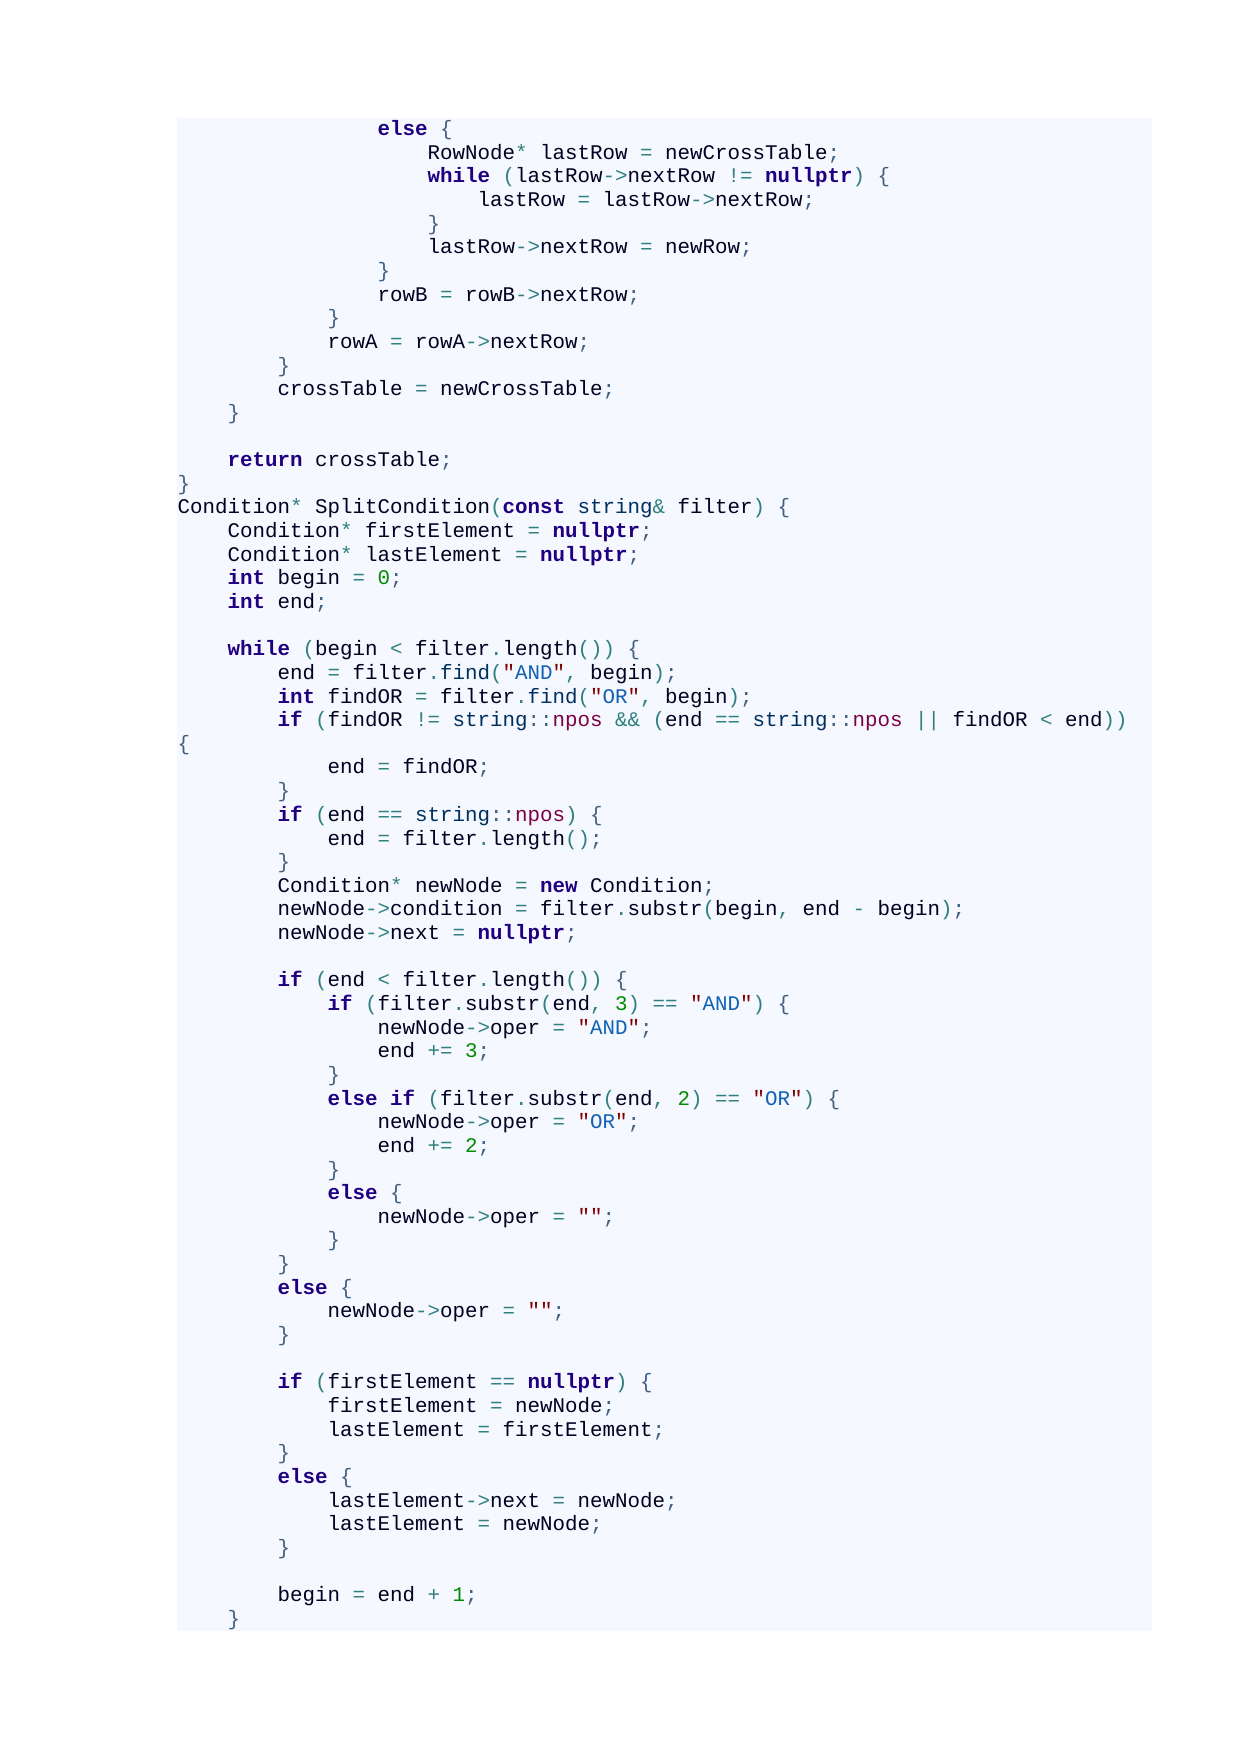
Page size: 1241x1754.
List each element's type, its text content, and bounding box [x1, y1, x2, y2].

text crossTable = newCrossTable; [177, 378, 1152, 402]
text Condition* lastElement = nullptr; [177, 544, 1152, 567]
text end = findOR; [177, 757, 1152, 780]
text Condition* newNode = new Condition; [177, 875, 1152, 898]
text } [177, 307, 1152, 331]
text return crossTable; [177, 449, 1152, 473]
text } [177, 354, 1152, 378]
text begin = end + 1; [177, 1584, 1152, 1608]
text if (filter.substr(end, 3) == "AND") { [177, 993, 1152, 1017]
text lastRow->nextRow = newRow; [177, 236, 1152, 260]
text } [177, 1158, 1152, 1182]
text newNode->oper = "AND"; [177, 1017, 1152, 1040]
text int findOR = filter.find("OR", begin); [177, 686, 1152, 709]
text } [177, 1064, 1152, 1088]
text int end; [177, 591, 1152, 615]
text while (begin < filter.length()) { [177, 638, 1152, 662]
text else if (filter.substr(end, 2) == "OR") { [177, 1088, 1152, 1111]
text } [177, 402, 1152, 426]
text newNode->oper = ""; [177, 1300, 1152, 1324]
text else { [177, 1466, 1152, 1489]
text } [177, 213, 1152, 236]
text } [177, 1324, 1152, 1348]
text lastElement = newNode; [177, 1513, 1152, 1537]
text if (firstElement == nullptr) { [177, 1371, 1152, 1395]
text rowA = rowA->nextRow; [177, 331, 1152, 354]
text rowB = rowB->nextRow; [177, 284, 1152, 307]
text } [177, 1253, 1152, 1277]
text newNode->oper = ""; [177, 1206, 1152, 1229]
text firstElement = newNode; [177, 1395, 1152, 1419]
text } [177, 1229, 1152, 1253]
text if (end == string::npos) { [177, 804, 1152, 827]
text } [177, 1608, 1152, 1631]
text end += 2; [177, 1135, 1152, 1158]
text else { [177, 118, 1152, 142]
text end += 3; [177, 1040, 1152, 1064]
text while (lastRow->nextRow != nullptr) { [177, 165, 1152, 189]
text } [177, 260, 1152, 284]
text Condition* SplitCondition(const string& filter) { [177, 496, 1152, 520]
text end = filter.find("AND", begin); [177, 662, 1152, 686]
text lastElement = firstElement; [177, 1419, 1152, 1442]
text lastRow = lastRow->nextRow; [177, 189, 1152, 213]
text newNode->condition = filter.substr(begin, end - begin); [177, 898, 1152, 922]
text newNode->oper = "OR"; [177, 1111, 1152, 1135]
text } [177, 1442, 1152, 1466]
text } [177, 780, 1152, 804]
text } [177, 851, 1152, 875]
text newNode->next = nullptr; [177, 922, 1152, 946]
text Condition* firstElement = nullptr; [177, 520, 1152, 544]
text else { [177, 1182, 1152, 1206]
text end = filter.length(); [177, 827, 1152, 851]
text } [177, 473, 1152, 496]
text int begin = 0; [177, 567, 1152, 591]
text } [177, 1537, 1152, 1561]
text lastElement->next = newNode; [177, 1489, 1152, 1513]
text if (findOR != string::npos && (end == string::npos || findOR < end)) { [177, 709, 1152, 757]
text else { [177, 1277, 1152, 1300]
text RowNode* lastRow = newCrossTable; [177, 142, 1152, 165]
text if (end < filter.length()) { [177, 969, 1152, 993]
